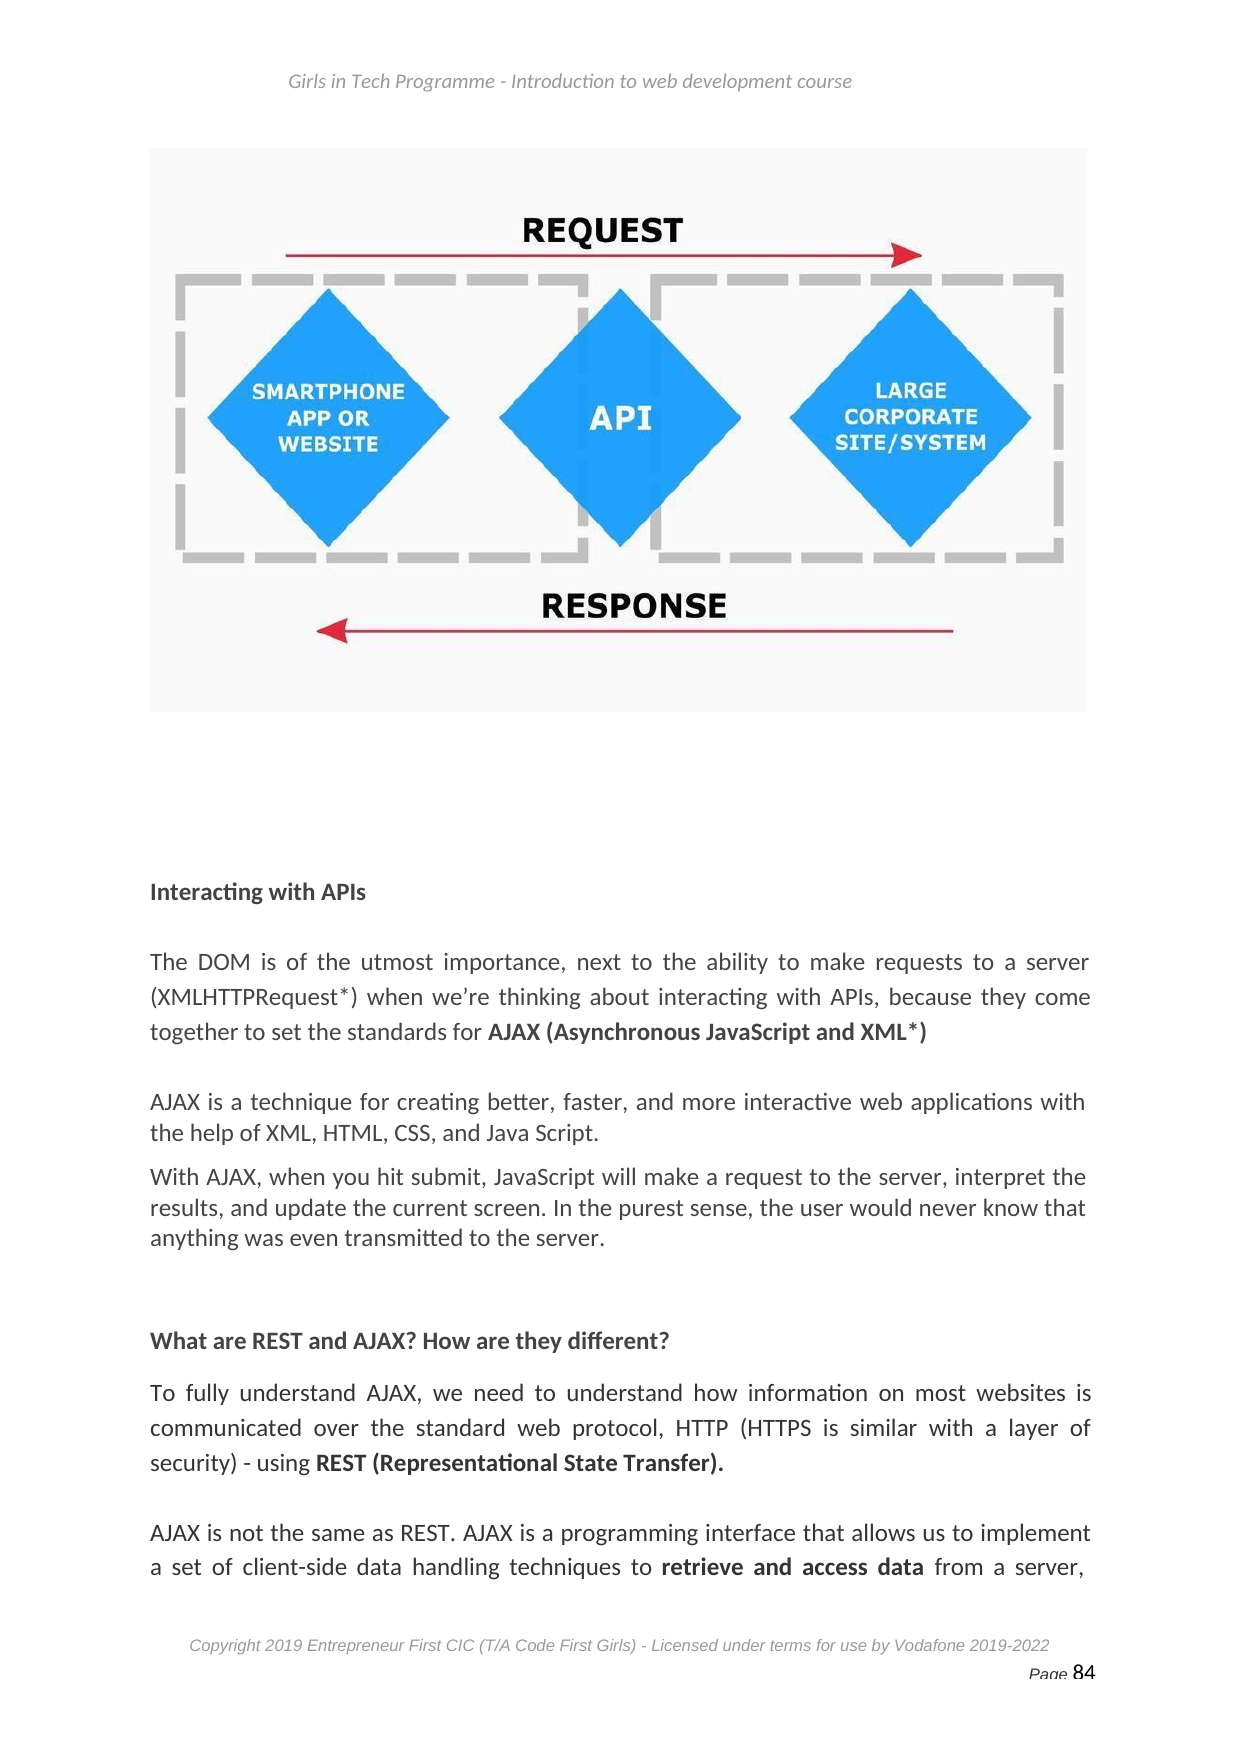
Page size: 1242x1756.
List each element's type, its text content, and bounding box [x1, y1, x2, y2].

subtitle Interacting with APIs [150, 876, 1125, 907]
picture [150, 148, 1088, 712]
text AJAX is a technique for creating better, faster, and more interactive web applications with the help of XML, HTML, CSS, and Java Script. [150, 1086, 1087, 1147]
text AJAX is not the same as REST. AJAX is a programming interface that allows us to implement a set of client-side data handling techniques to retrieve and access data from a server, [150, 1517, 1093, 1582]
subtitle What are REST and AJAX? How are they different? [150, 1325, 1125, 1356]
text With AJAX, when you hit submit, JavaScript will make a request to the server, interpret the results, and update the current screen. In the purest sense, the user would never know that anything was even transmitted to the server. [150, 1161, 1088, 1253]
text The DOM is of the utmost importance, next to the ability to make requests to a server (XMLHTTPRequest*) when we’re thinking about interacting with APIs, because they come together to set the standards for AJAX (Asynchronous JavaScript and XML*) [150, 946, 1092, 1047]
text To fully understand AJAX, we need to understand how information on most websites is communicated over the standard web protocol, HTTP (HTTPS is similar with a layer of security) - using REST (Representational State Transfer). [150, 1377, 1093, 1477]
